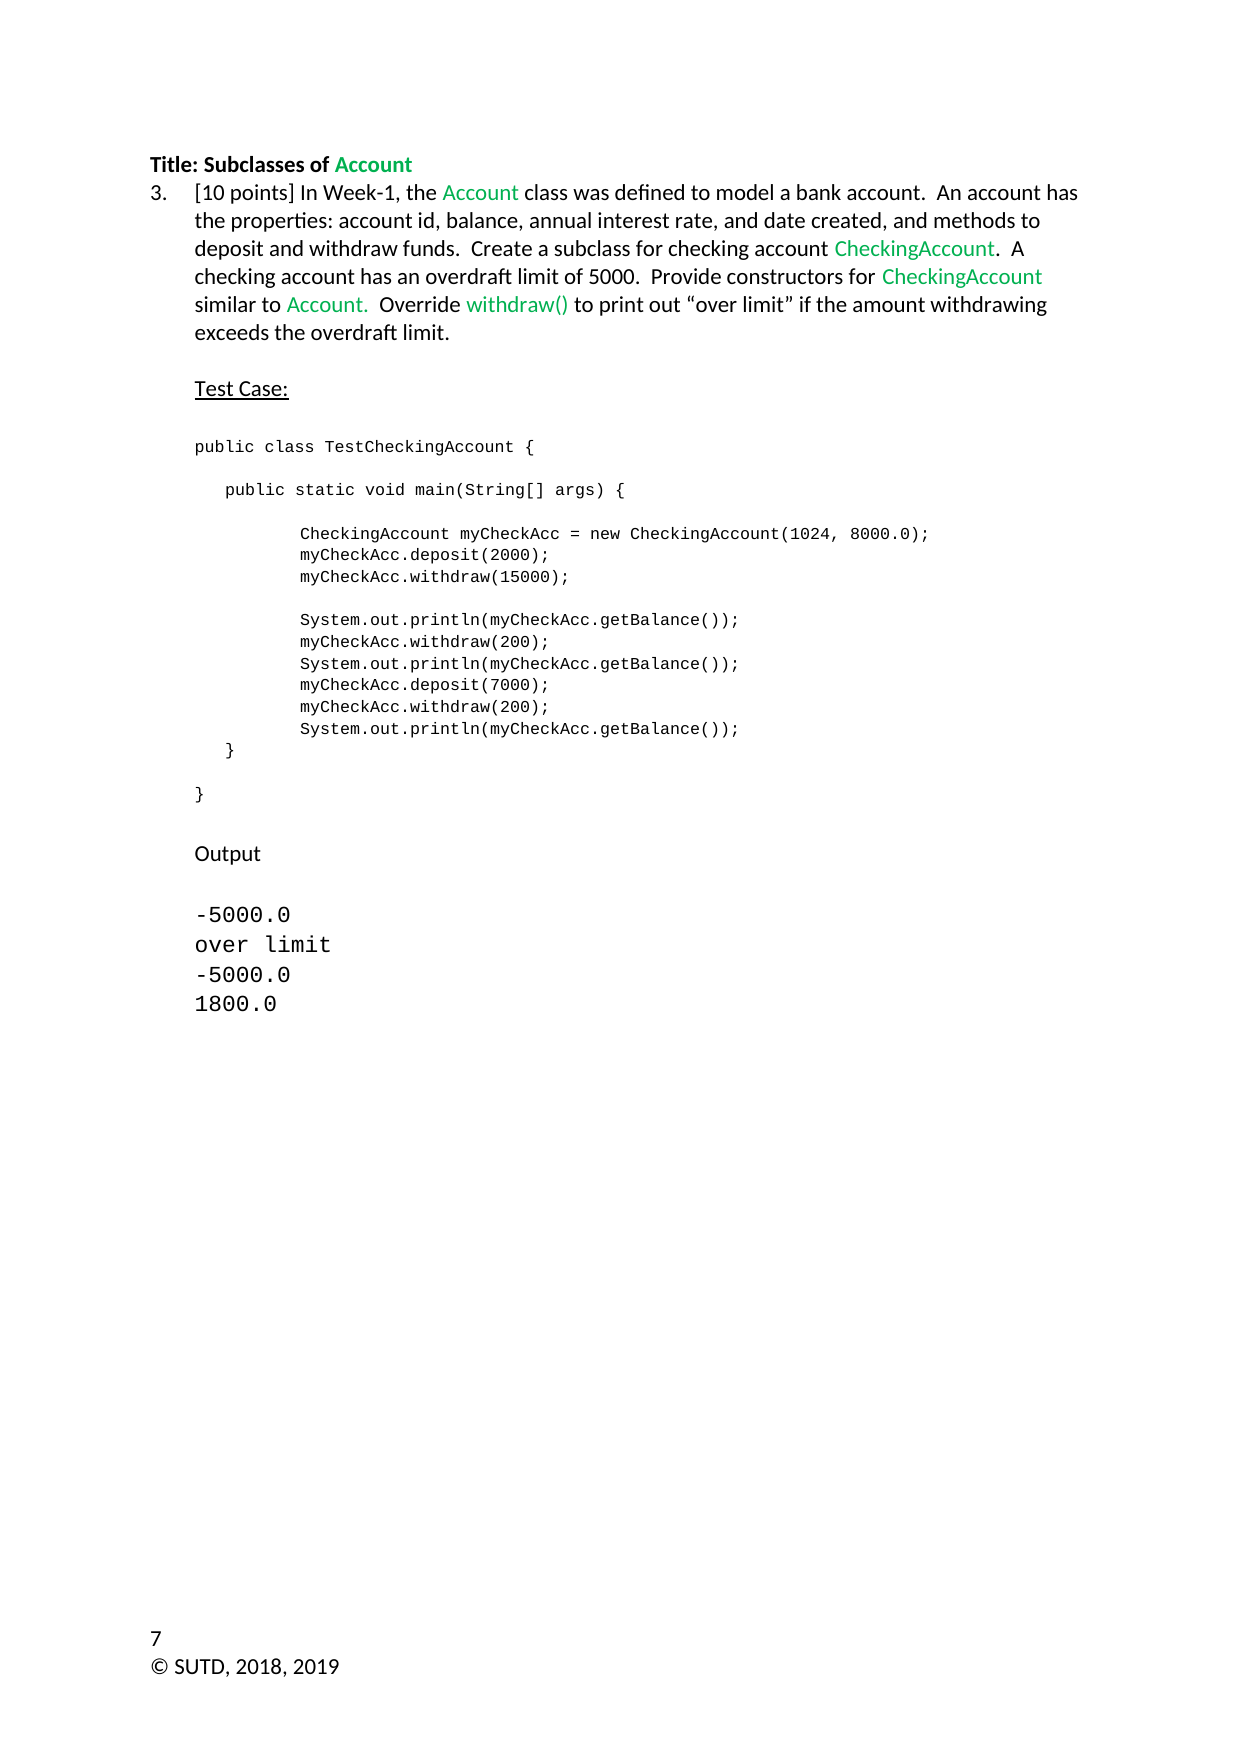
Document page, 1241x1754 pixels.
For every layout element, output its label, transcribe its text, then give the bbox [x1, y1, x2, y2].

list } [194, 742, 1090, 761]
list Test Case: [194, 374, 1090, 402]
list -5000.0 [194, 903, 1090, 929]
list myCheckAcc.deposit(7000); [194, 677, 1090, 696]
list -5000.0 [194, 963, 1090, 989]
list myCheckAcc.withdraw(200); [194, 633, 1090, 652]
list CheckingAccount myCheckAcc = new CheckingAccount(1024, 8000.0); [194, 525, 1090, 544]
text Title: Subclasses of Account [150, 150, 1090, 178]
list myCheckAcc.withdraw(200); [194, 698, 1090, 717]
list [10 points] In Week-1, the Account class was defined to model a bank account. An account has the properties: account id, balance, annual interest rate, and date created, and methods to deposit and withdraw funds. Create a subclass for checking account CheckingAccount. A checking account has an overdraft limit of 5000. Provide constructors for CheckingAccount similar to Account. Override withdraw() to print out “over limit” if the amount withdrawing exceeds the overdraft limit. [150, 178, 1090, 374]
list myCheckAcc.deposit(2000); [194, 547, 1090, 566]
list 1800.0 [194, 993, 1090, 1019]
list System.out.println(myCheckAcc.getBalance()); [194, 720, 1090, 739]
list System.out.println(myCheckAcc.getBalance()); [194, 655, 1090, 674]
list } [194, 785, 1090, 804]
list System.out.println(myCheckAcc.getBalance()); [194, 612, 1090, 631]
list over limit [194, 933, 1090, 959]
list Output [194, 839, 1090, 867]
list public static void main(String[] args) { [194, 482, 1090, 501]
list public class TestCheckingAccount { [194, 438, 1090, 457]
list myCheckAcc.withdraw(15000); [194, 568, 1090, 587]
